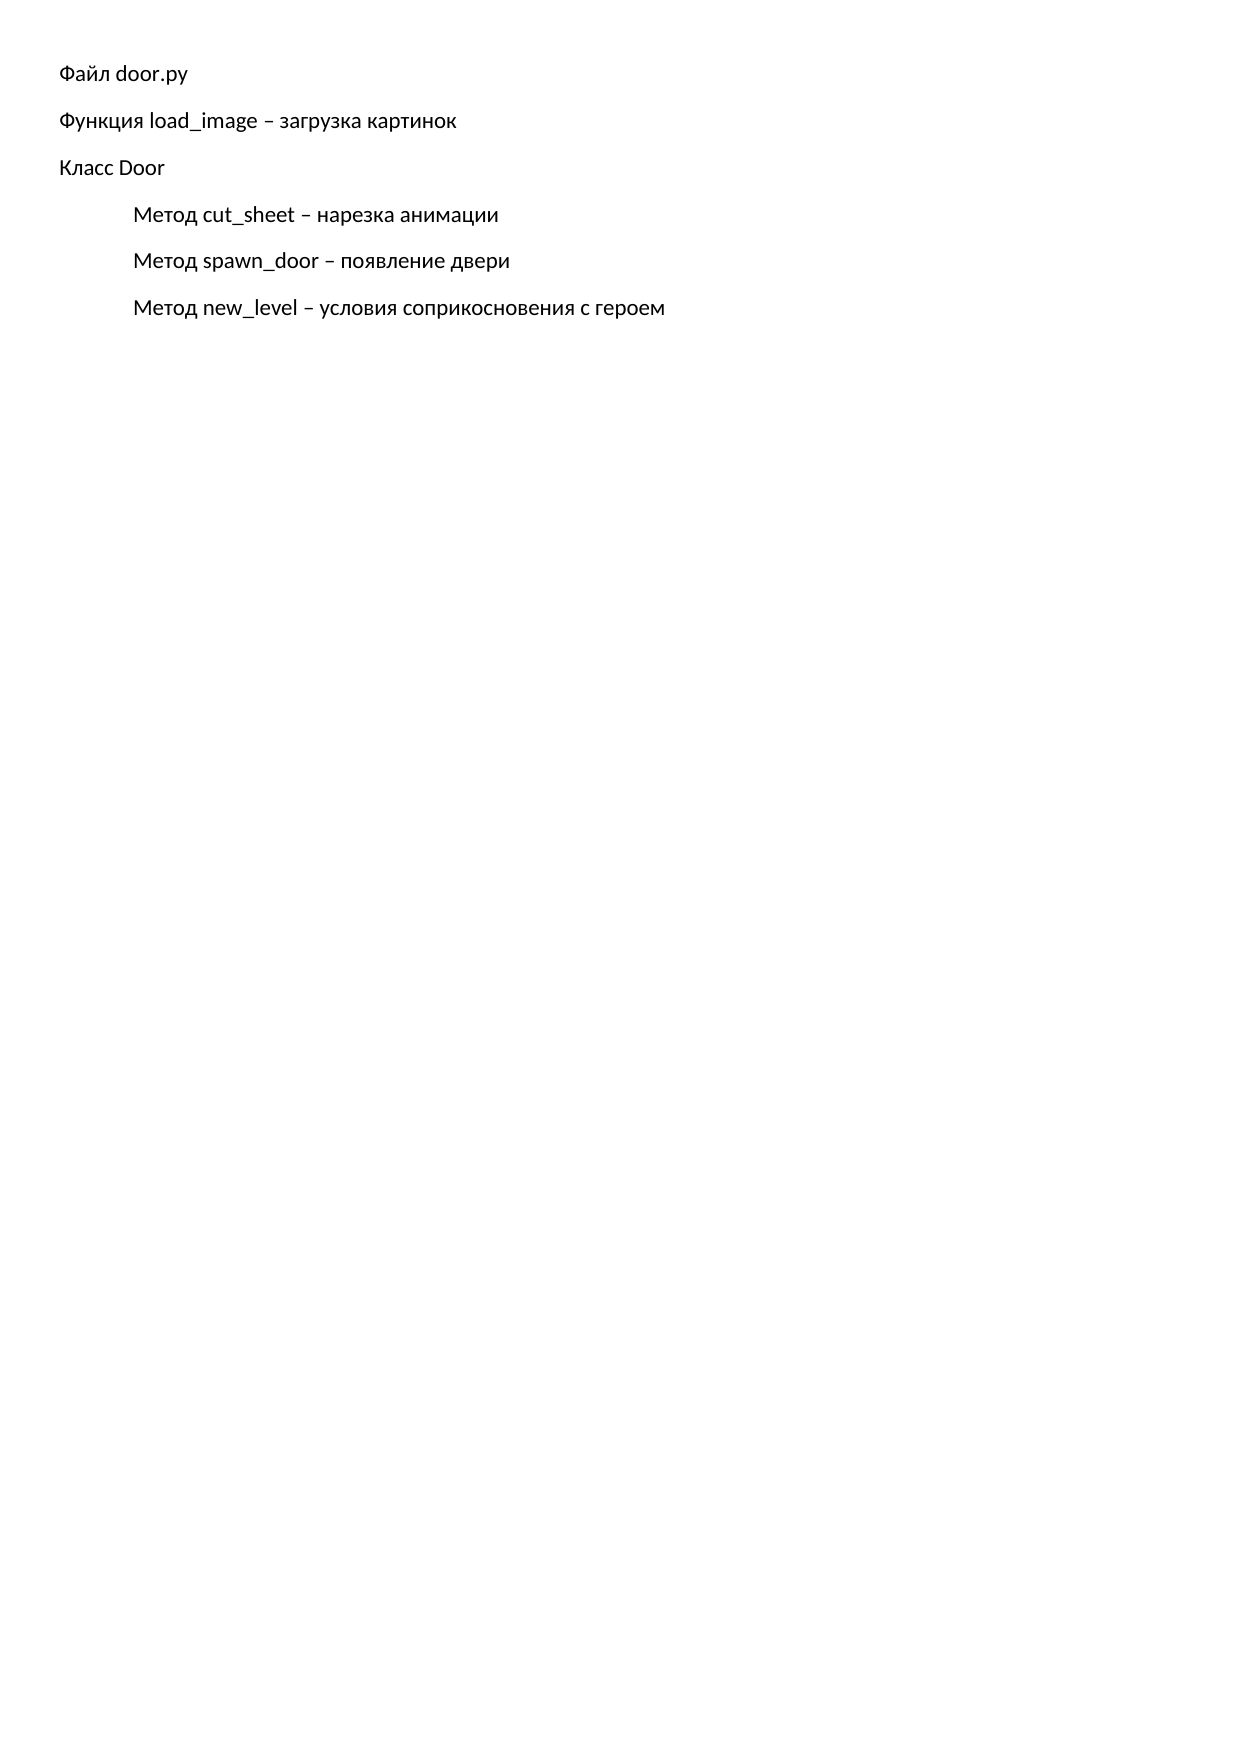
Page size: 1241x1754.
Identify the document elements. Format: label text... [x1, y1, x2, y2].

text Метод spawn_door – появление двери [59, 247, 1152, 274]
text Класс Door [59, 153, 1152, 181]
text Файл door.py [59, 59, 1152, 87]
text Метод cut_sheet – нарезка анимации [59, 200, 1152, 228]
text Функция load_image – загрузка картинок [59, 106, 1152, 134]
text Метод new_level – условия соприкосновения с героем [59, 293, 1152, 321]
